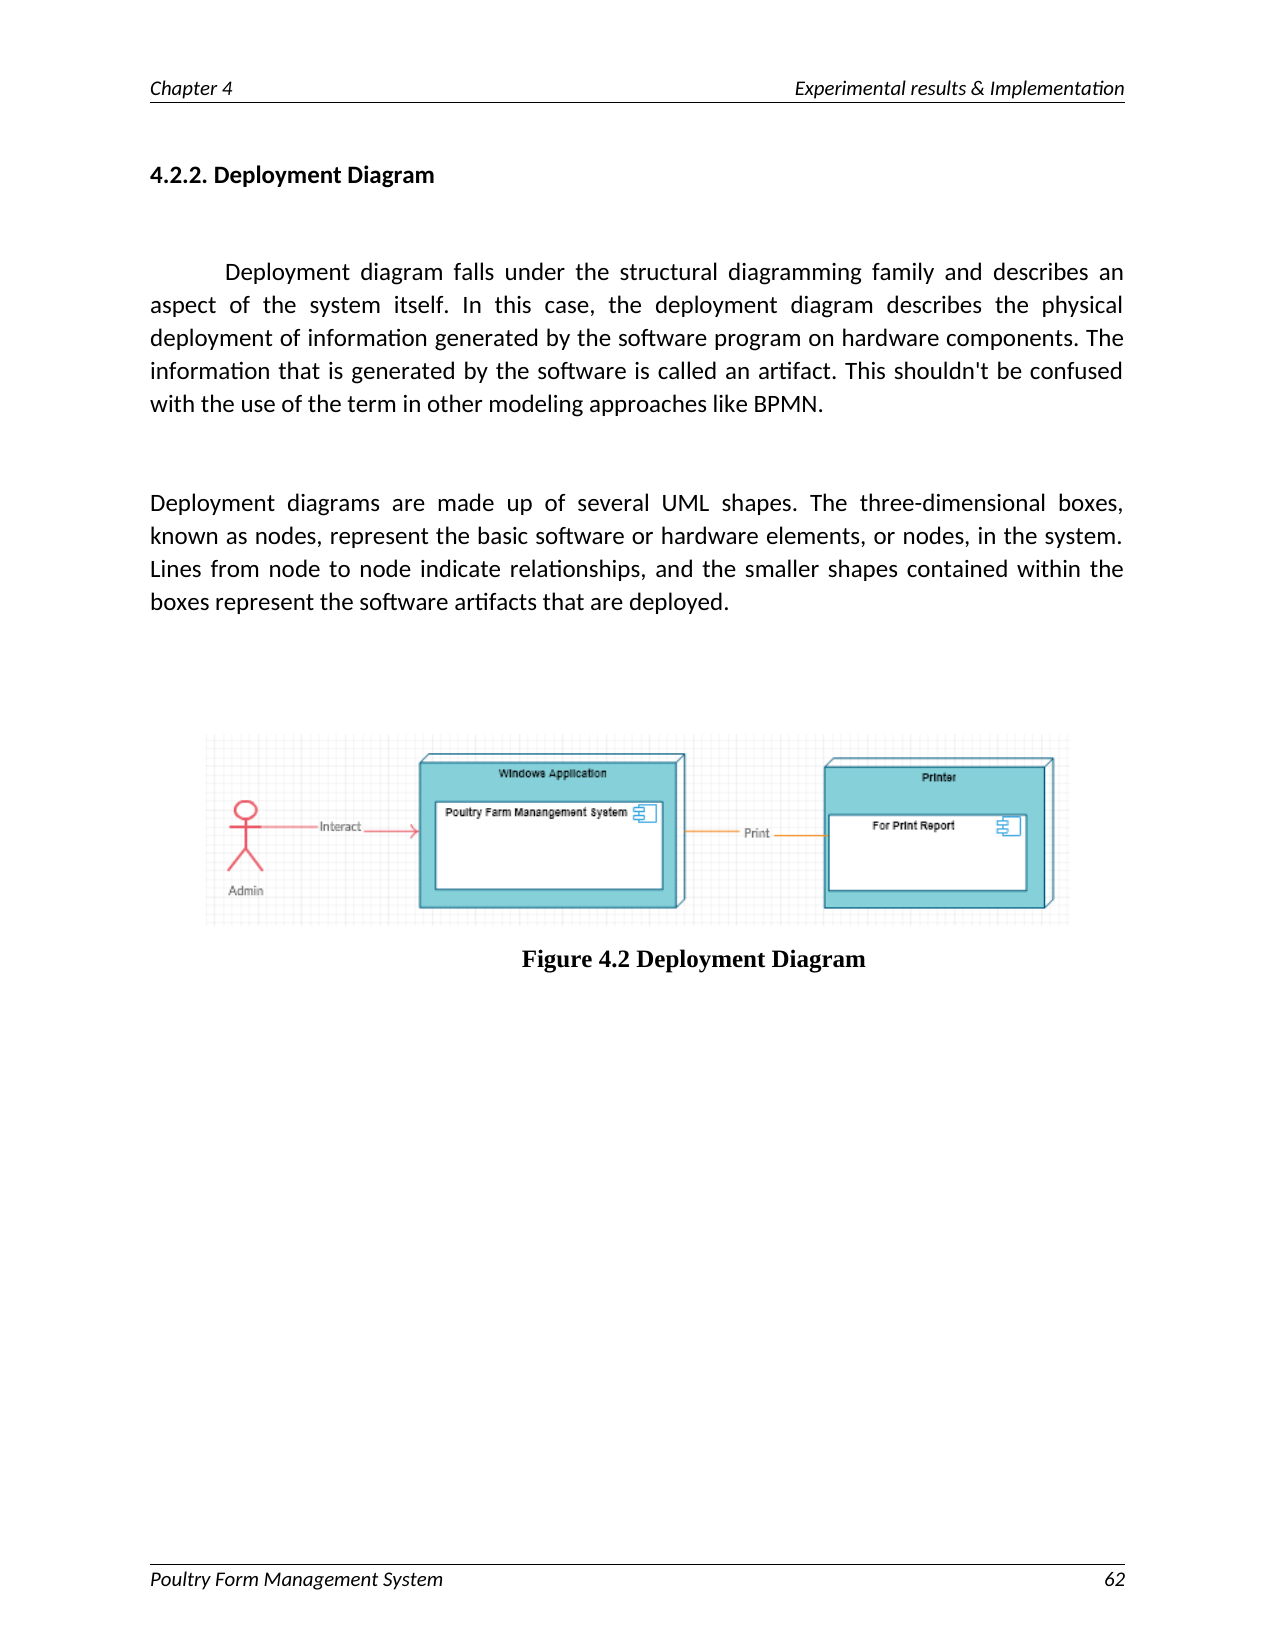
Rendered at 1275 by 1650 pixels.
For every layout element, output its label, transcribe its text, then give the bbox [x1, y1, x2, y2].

list Figure 4.2 Deployment Diagram [262, 944, 1125, 973]
text 4.2.2. Deployment Diagram [150, 159, 1125, 190]
picture [205, 734, 1070, 926]
text Deployment diagram falls under the structural diagramming family and describes an aspect of the system itself. In this case, the deployment diagram describes the physical deployment of information generated by the software program on hardware components. The information that is generated by the software is called an artifact. This shouldn't be confused with the use of the term in other modeling approaches like BPMN. [150, 256, 1125, 418]
text Deployment diagrams are made up of several UML shapes. The three-dimensional boxes, known as nodes, represent the basic software or hardware elements, or nodes, in the system. Lines from node to node indicate relationships, and the smaller shapes contained within the boxes represent the software artifacts that are deployed. [150, 487, 1125, 616]
